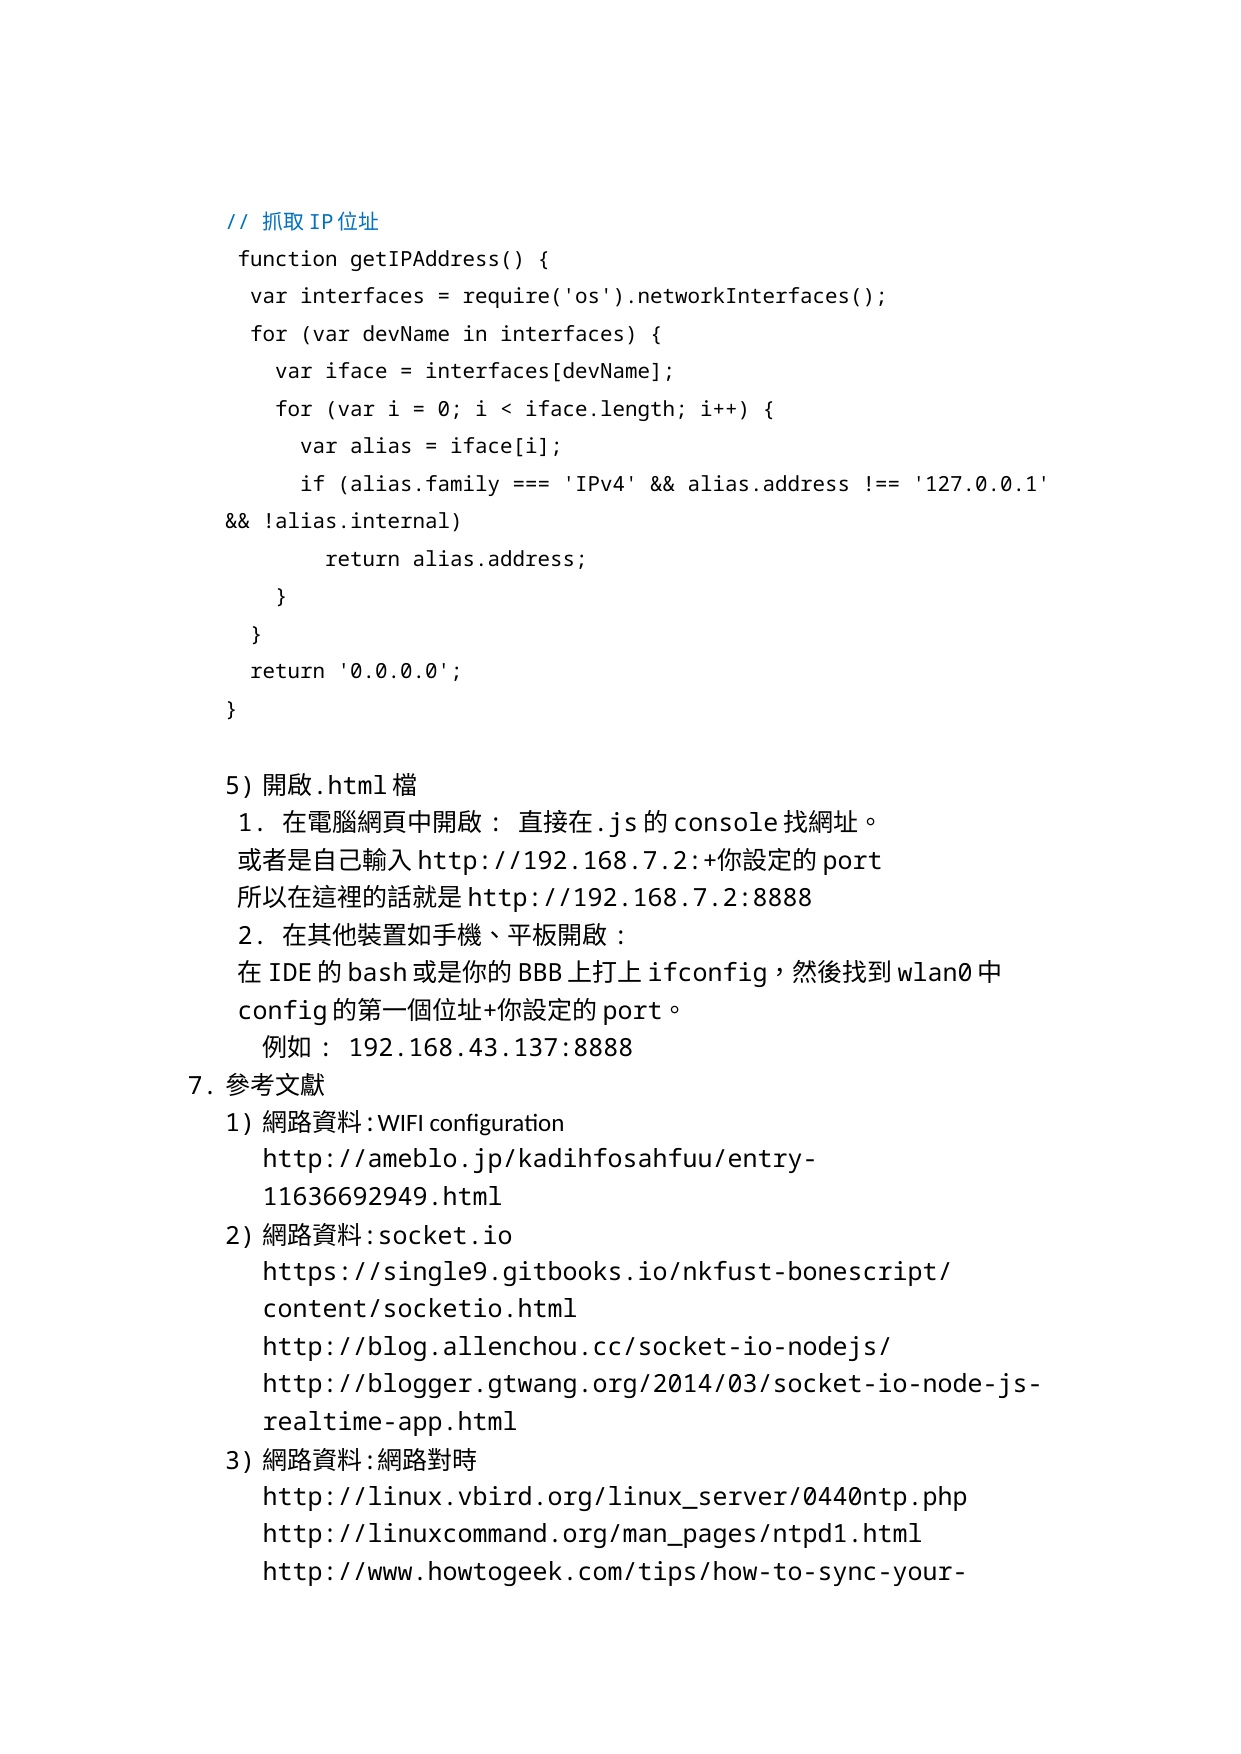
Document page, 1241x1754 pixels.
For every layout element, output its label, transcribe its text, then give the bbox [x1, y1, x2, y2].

list 例如 : 192.168.43.137:8888 [262, 1027, 1053, 1064]
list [262, 1552, 1053, 1589]
list 網路資料:socket.io [225, 1214, 1053, 1252]
text 所以在這裡的話就是http://192.168.7.2:8888 [187, 877, 1053, 914]
list http://ameblo.jp/kadihfosahfuu/entry-11636692949.html [262, 1139, 1053, 1214]
list https://single9.gitbooks.io/nkfust-bonescript/content/socketio.html [262, 1252, 1053, 1327]
text var iface = interfaces[devName]; [225, 352, 1053, 389]
text } [225, 614, 1053, 652]
list http://linux.vbird.org/linux_server/0440ntp.php [262, 1477, 1053, 1514]
list 參考文獻 [187, 1064, 1053, 1102]
list http://linuxcommand.org/man_pages/ntpd1.html [262, 1514, 1053, 1552]
text } [225, 689, 1053, 727]
text var interfaces = require('os').networkInterfaces(); [225, 277, 1053, 314]
text return '0.0.0.0'; [225, 652, 1053, 689]
list 或者是自己輸入http://192.168.7.2:+你設定的port [237, 839, 1053, 877]
list http://blogger.gtwang.org/2014/03/socket-io-node-js-realtime-app.html [262, 1364, 1053, 1439]
list http://blog.allenchou.cc/socket-io-nodejs/ [262, 1327, 1053, 1364]
text // 抓取IP位址 [225, 202, 1053, 239]
text for (var i = 0; i < iface.length; i++) { [225, 389, 1053, 427]
list 1. 在電腦網頁中開啟 : 直接在.js的console找網址。 [237, 802, 1053, 839]
text for (var devName in interfaces) { [225, 314, 1053, 352]
text function getIPAddress() { [225, 239, 1053, 277]
text } [225, 577, 1053, 614]
text var alias = iface[i]; [225, 427, 1053, 464]
text if (alias.family === 'IPv4' && alias.address !== '127.0.0.1' && !alias.internal) [225, 464, 1053, 539]
list 網路資料:WIFI configuration [225, 1102, 1053, 1139]
list 在IDE的bash或是你的BBB上打上ifconfig，然後找到wlan0中config的第一個位址+你設定的port。 [237, 952, 1053, 1027]
list 網路資料:網路對時 [225, 1439, 1053, 1477]
text return alias.address; [225, 539, 1053, 577]
list 2. 在其他裝置如手機、平板開啟 : [237, 914, 1053, 952]
list 開啟.html檔 [225, 764, 1053, 802]
